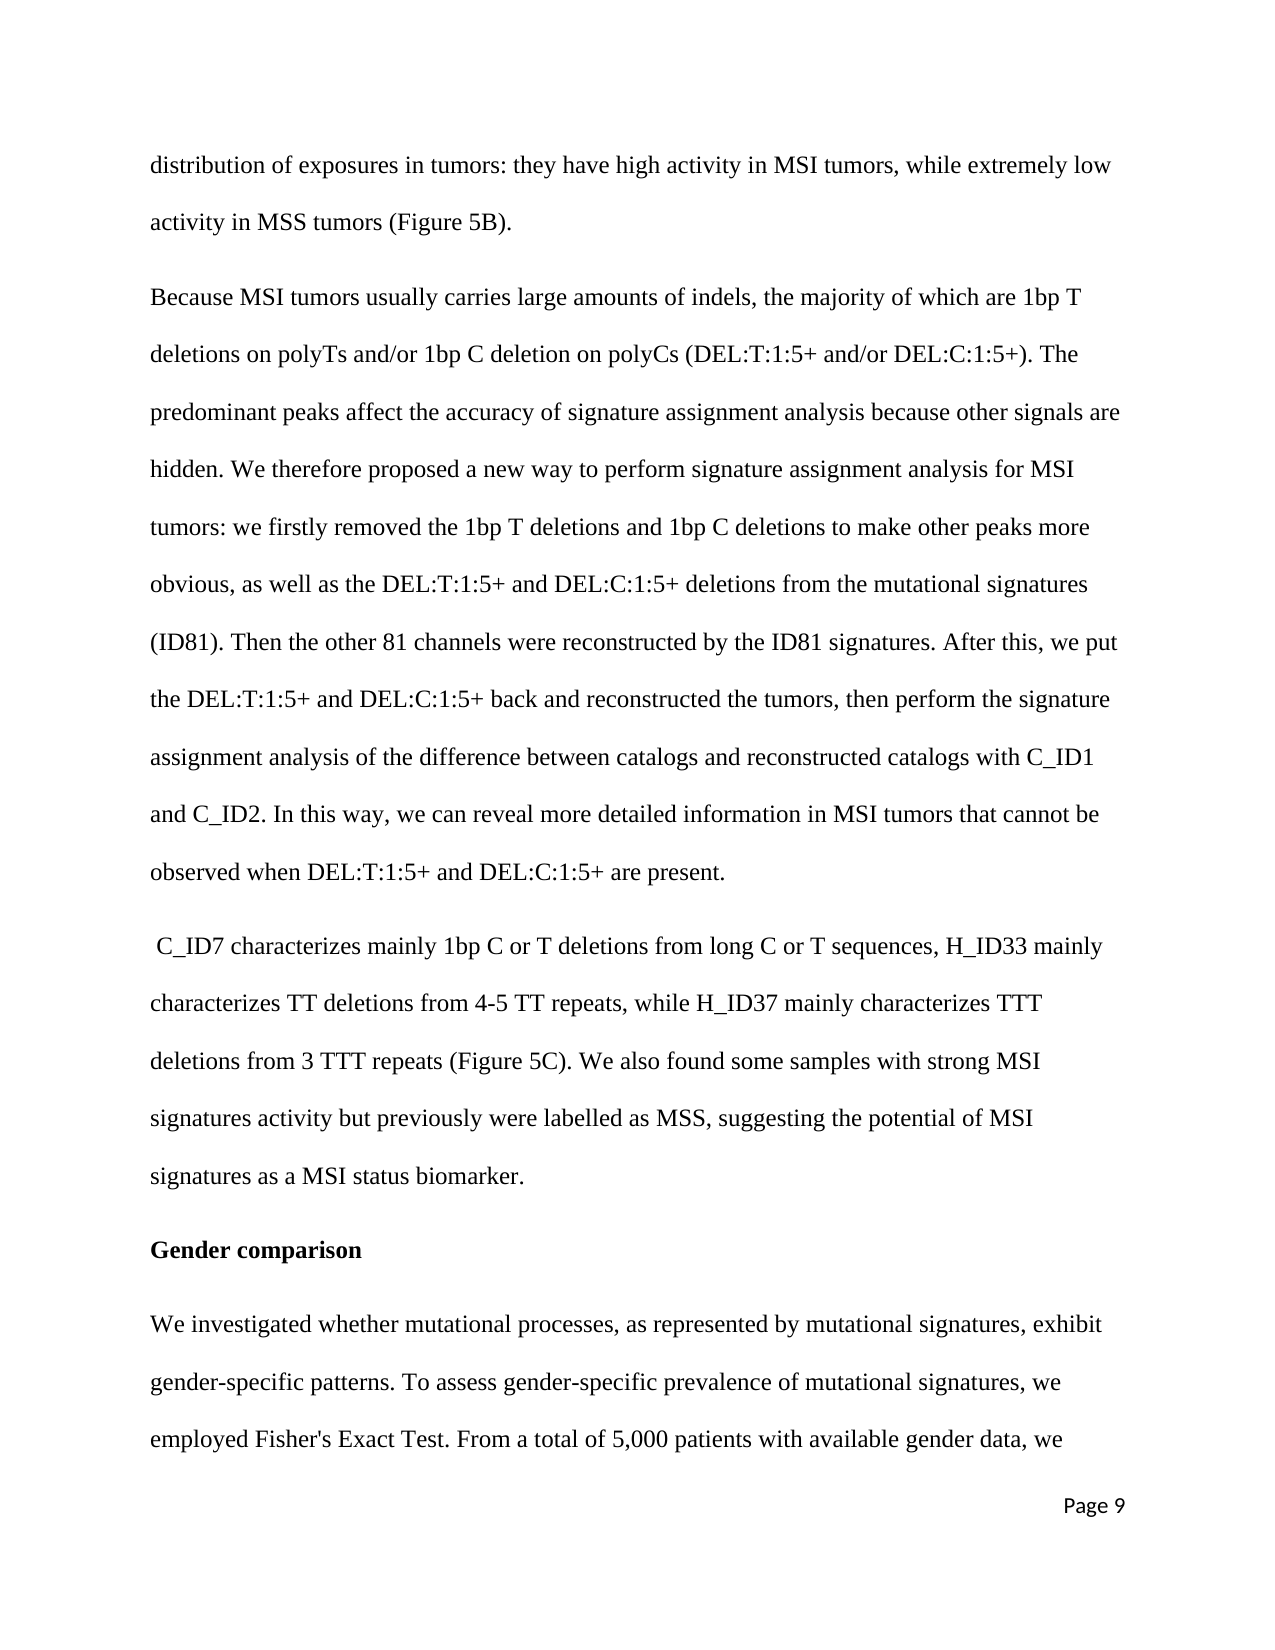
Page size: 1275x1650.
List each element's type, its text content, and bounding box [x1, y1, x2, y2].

text C_ID7 characterizes mainly 1bp C or T deletions from long C or T sequences, H_ID33 mainly characterizes TT deletions from 4-5 TT repeats, while H_ID37 mainly characterizes TTT deletions from 3 TTT repeats (Figure 5C). We also found some samples with strong MSI signatures activity but previously were labelled as MSS, suggesting the potential of MSI signatures as a MSI status biomarker. [150, 931, 1125, 1189]
text Because MSI tumors usually carries large amounts of indels, the majority of which are 1bp T deletions on polyTs and/or 1bp C deletion on polyCs (DEL:T:1:5+ and/or DEL:C:1:5+). The predominant peaks affect the accuracy of signature assignment analysis because other signals are hidden. We therefore proposed a new way to perform signature assignment analysis for MSI tumors: we firstly removed the 1bp T deletions and 1bp C deletions to make other peaks more obvious, as well as the DEL:T:1:5+ and DEL:C:1:5+ deletions from the mutational signatures (ID81). Then the other 81 channels were reconstructed by the ID81 signatures. After this, we put the DEL:T:1:5+ and DEL:C:1:5+ back and reconstructed the tumors, then perform the signature assignment analysis of the difference between catalogs and reconstructed catalogs with C_ID1 and C_ID2. In this way, we can reveal more detailed information in MSI tumors that cannot be observed when DEL:T:1:5+ and DEL:C:1:5+ are present. [150, 282, 1125, 885]
text Gender comparison [150, 1235, 1125, 1264]
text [150, 150, 1125, 236]
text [150, 1309, 1125, 1453]
